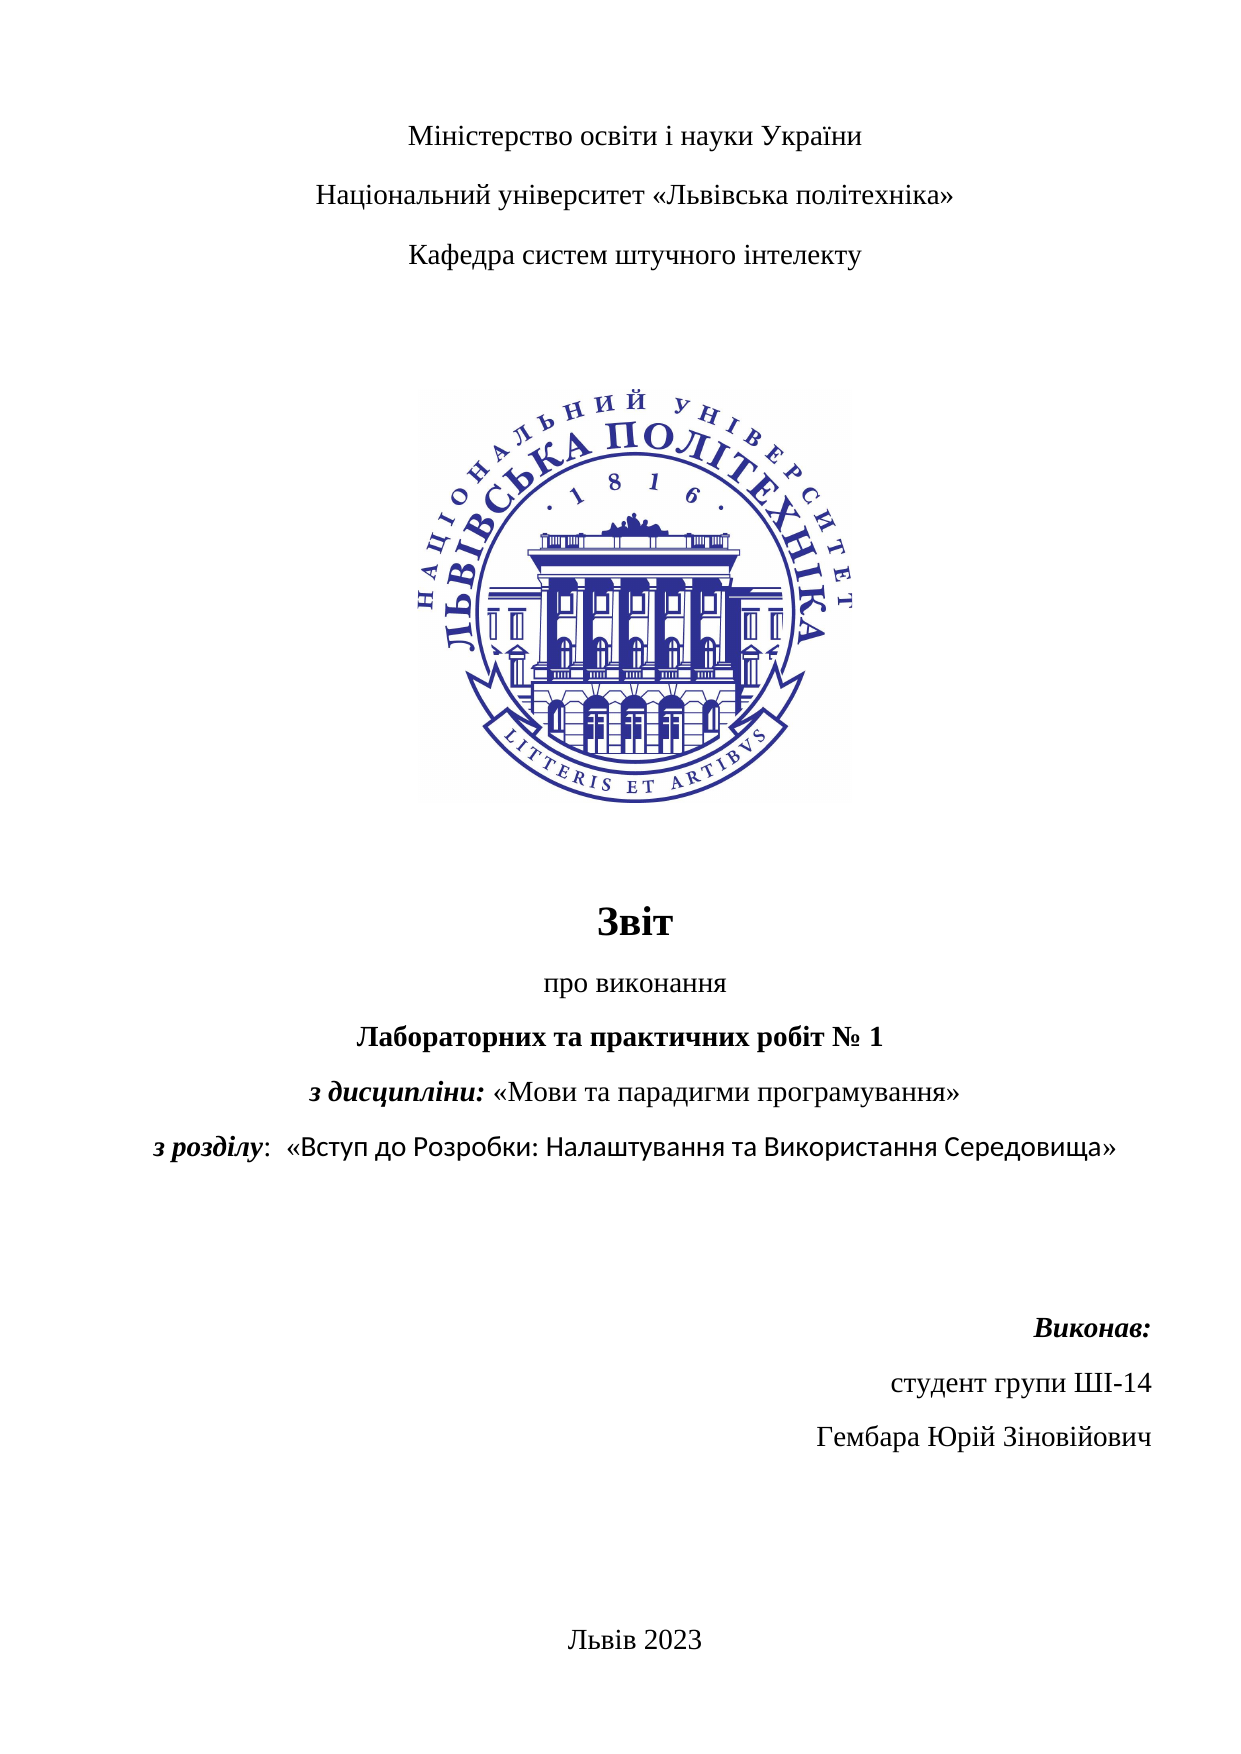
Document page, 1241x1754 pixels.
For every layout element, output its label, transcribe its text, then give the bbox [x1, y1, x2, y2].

text Виконав: [118, 1310, 1152, 1344]
text з дисципліни: «Мови та парадигми програмування» [118, 1074, 1152, 1107]
text про виконання [118, 965, 1152, 999]
text Національний університет «Львівська політехніка» [118, 177, 1152, 211]
text Міністерство освіти і науки України [118, 118, 1152, 152]
picture [417, 389, 853, 803]
text Лабораторних та практичних робіт № 1 [118, 1019, 1152, 1053]
text студент групи ШІ-14 [118, 1365, 1152, 1398]
text з розділу: «Вступ до Розробки: Налаштування та Використання Середовища» [118, 1128, 1152, 1164]
text Гембара Юрій Зіновійович [118, 1419, 1152, 1453]
text Звіт [118, 896, 1152, 944]
text Кафедра систем штучного інтелекту [118, 237, 1152, 270]
